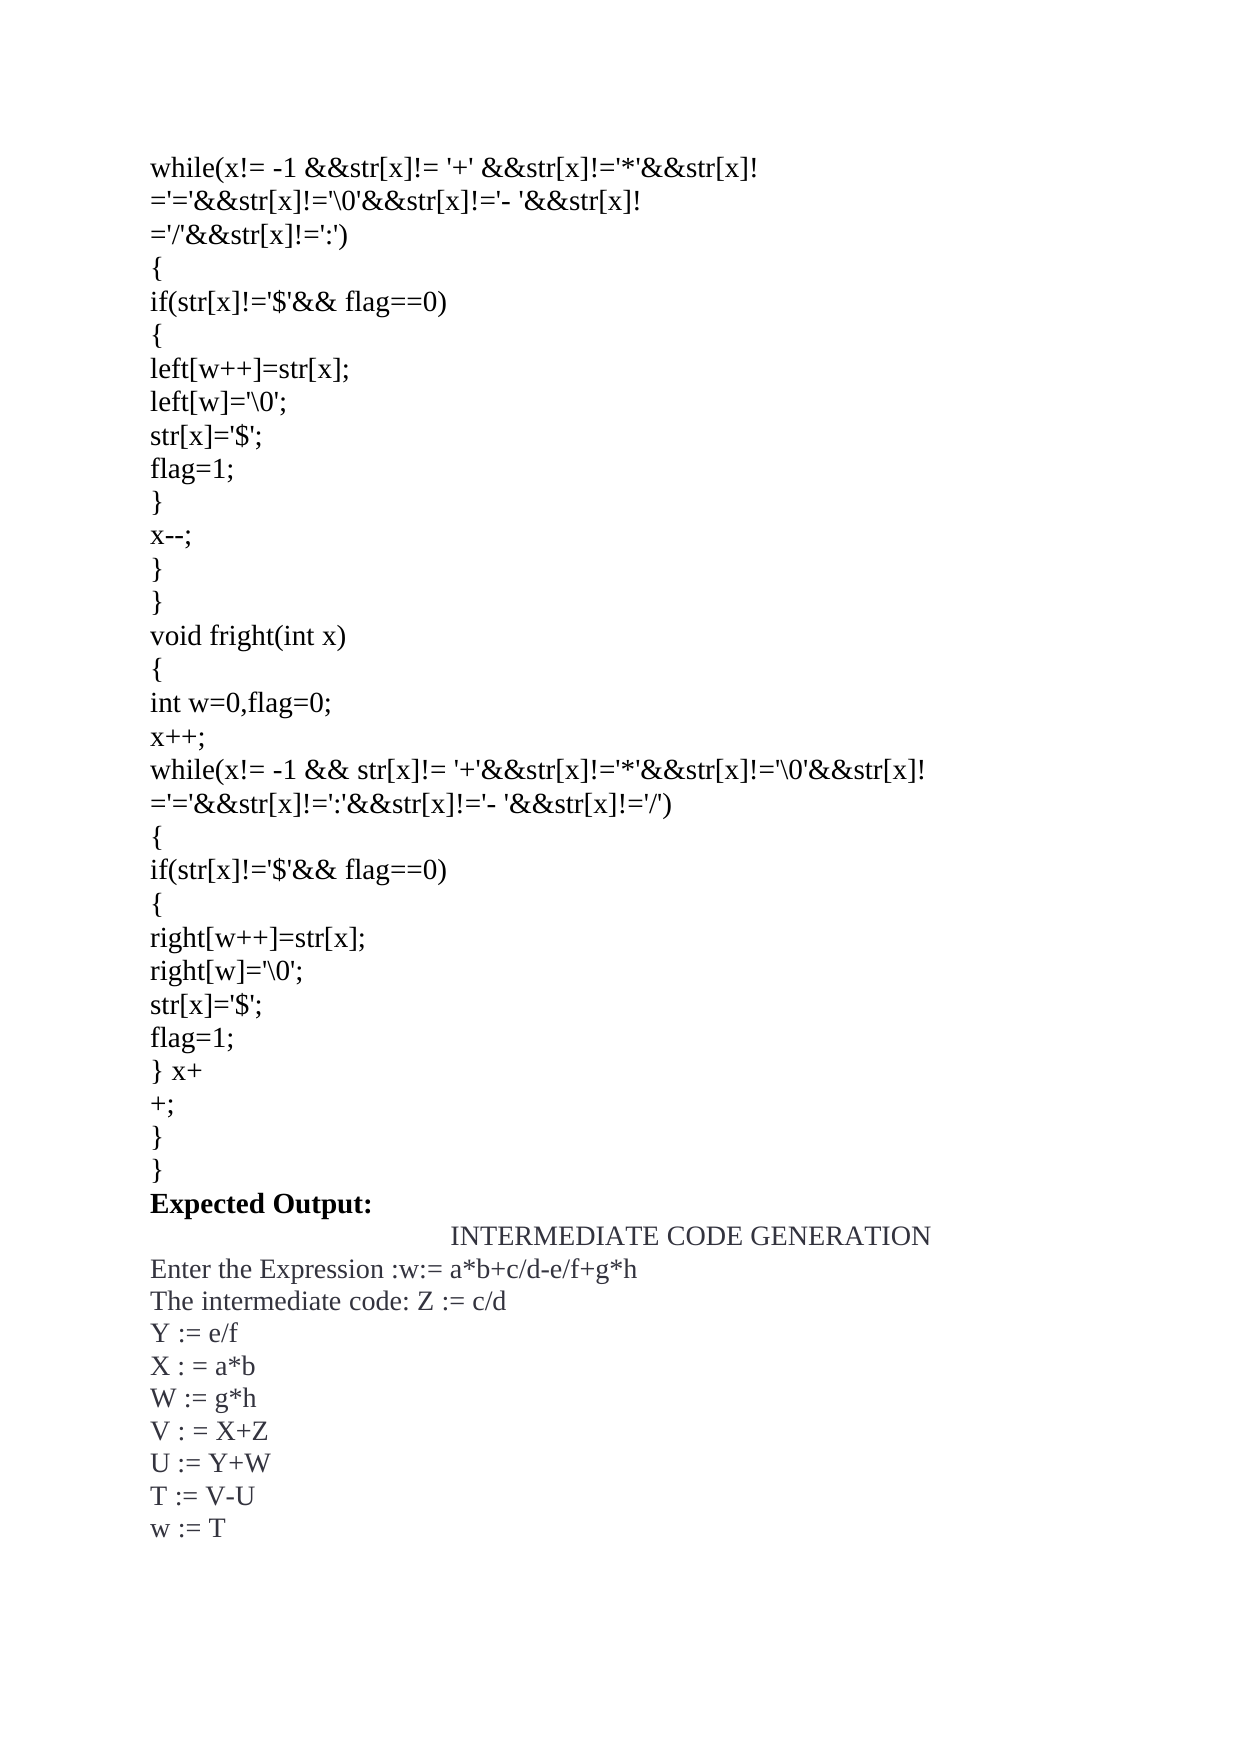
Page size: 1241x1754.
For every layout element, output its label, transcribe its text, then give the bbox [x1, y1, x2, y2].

text x--; [150, 518, 1088, 552]
text right[w++]=str[x]; right[w]='\0'; [150, 920, 368, 987]
text left[w++]=str[x]; left[w]='\0'; [150, 351, 352, 418]
text str[x]='$'; flag=1; [150, 987, 264, 1054]
text { [150, 318, 1088, 351]
text } [150, 585, 1088, 618]
text V : = X+Z U := Y+W T := V-U w := T [150, 1414, 272, 1543]
text void fright(int x) [150, 618, 1088, 652]
text int w=0,flag=0; x++; [150, 685, 334, 752]
text if(str[x]!='$'&& flag==0) [150, 853, 1088, 886]
text } [150, 485, 1088, 518]
text } [150, 1153, 1088, 1186]
text str[x]='$'; flag=1; [150, 418, 264, 485]
text } x++; [150, 1054, 207, 1119]
text } [150, 552, 1088, 585]
subtitle Expected Output: [150, 1186, 1088, 1220]
text Y := e/f X : = a*b W := g*h [150, 1316, 257, 1414]
text while(x!= -1 &&str[x]!= '+' &&str[x]!='*'&&str[x]!='='&&str[x]!='\0'&&str[x]!='- '&&str[x]!='/'&&str[x]!=':') [150, 150, 790, 251]
text { [150, 251, 1088, 284]
text { [150, 819, 1088, 853]
text { [150, 652, 1088, 685]
text while(x!= -1 && str[x]!= '+'&&str[x]!='*'&&str[x]!='\0'&&str[x]!='='&&str[x]!=':'&&str[x]!='- '&&str[x]!='/') [150, 752, 970, 819]
text { [150, 886, 1088, 920]
text } [150, 1119, 1088, 1153]
text Enter the Expression :w:= a*b+c/d-e/f+g*h The intermediate code: Z := c/d [150, 1252, 640, 1316]
text if(str[x]!='$'&& flag==0) [150, 284, 1088, 318]
text INTERMEDIATE CODE GENERATION [450, 1220, 1088, 1252]
